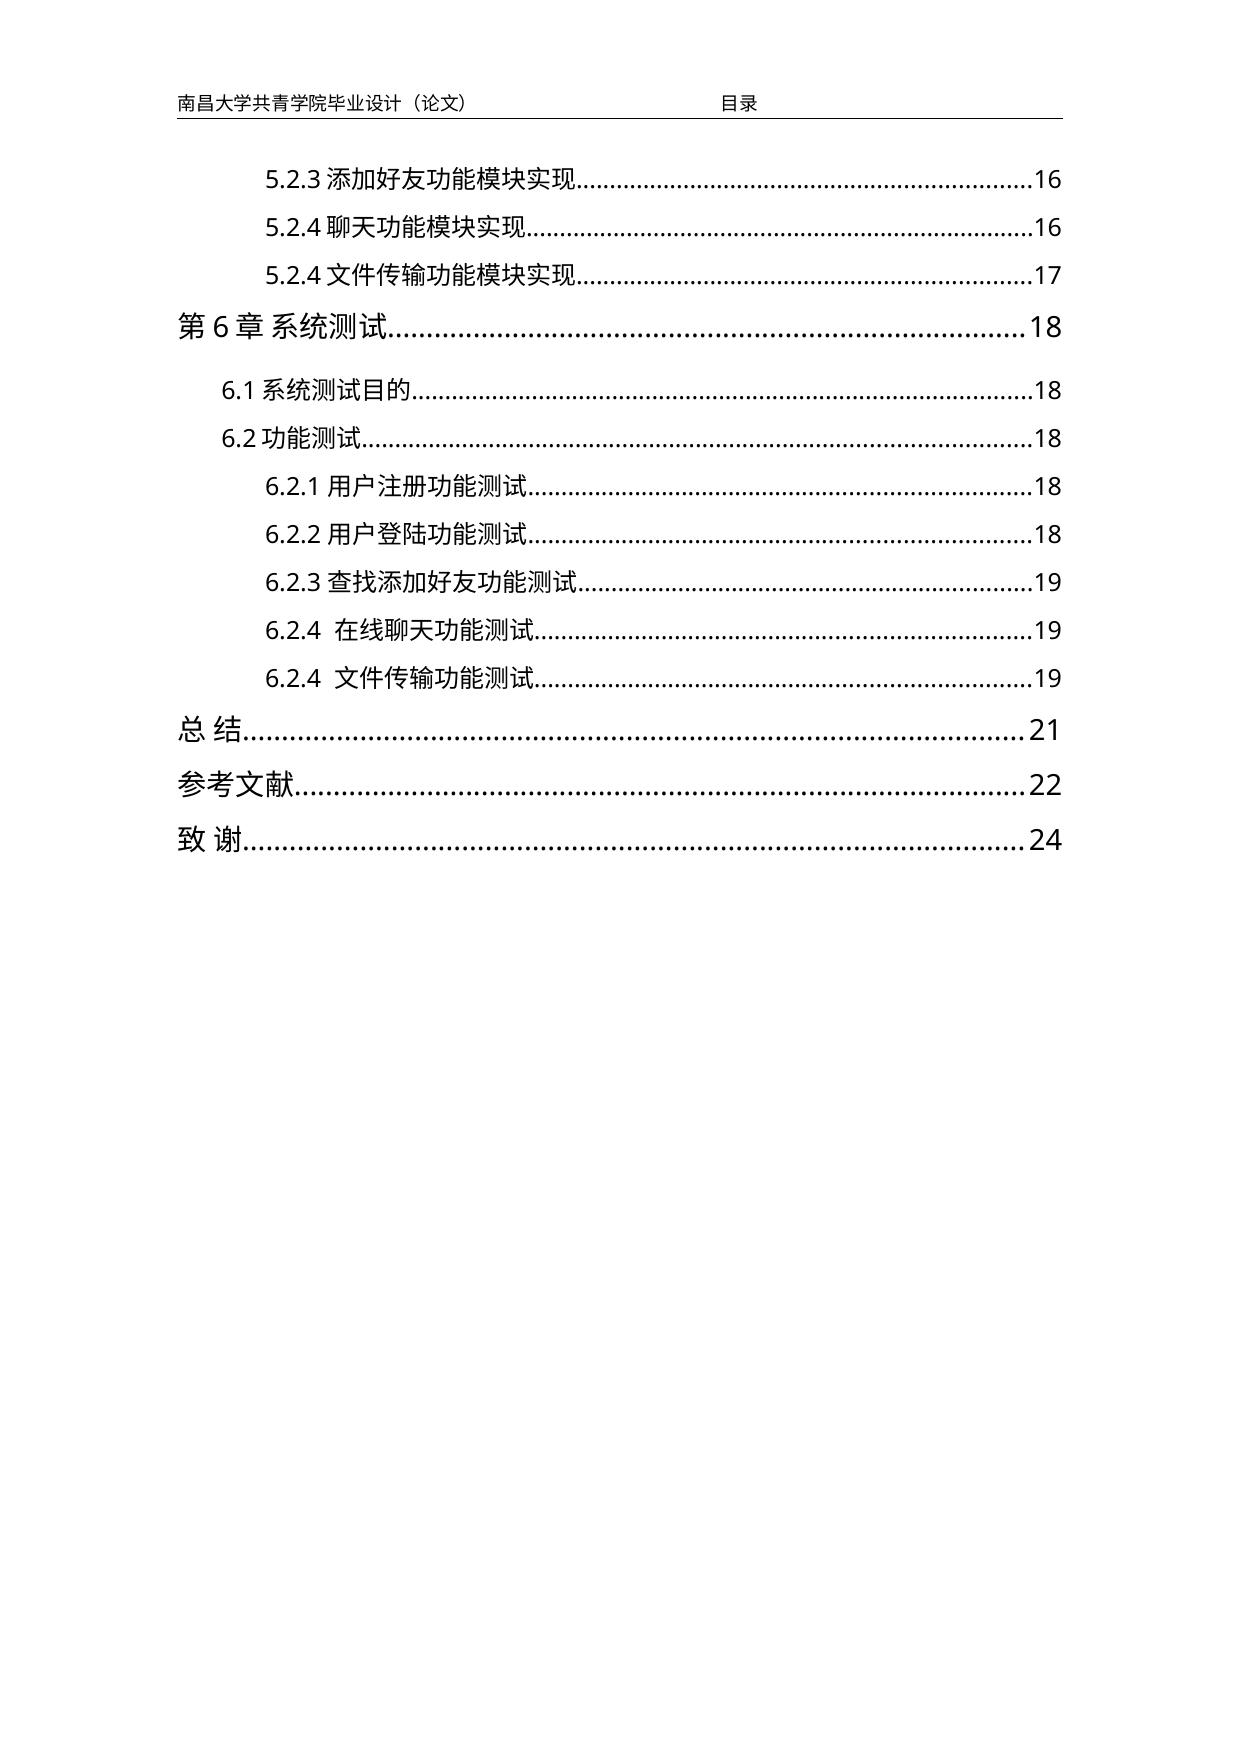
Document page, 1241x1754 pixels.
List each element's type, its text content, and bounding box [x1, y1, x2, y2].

text 6.2功能测试 18 [221, 407, 1063, 455]
text 5.2.4聊天功能模块实现 16 [265, 196, 1063, 243]
text 6.1系统测试目的 18 [221, 359, 1063, 407]
text 6.2.4 在线聊天功能测试 19 [265, 598, 1063, 646]
text 总 结 21 [177, 707, 1063, 749]
text 6.2.3 查找添加好友功能测试 19 [265, 551, 1063, 598]
text 5.2.4文件传输功能模块实现 17 [265, 243, 1063, 291]
text 6.2.1 用户注册功能测试 18 [265, 455, 1063, 503]
text 致 谢 24 [177, 817, 1063, 859]
text 6.2.4 文件传输功能测试 19 [265, 646, 1063, 694]
text 6.2.2 用户登陆功能测试 18 [265, 503, 1063, 551]
text 5.2.3添加好友功能模块实现 16 [265, 148, 1063, 196]
text 第6章 系统测试 18 [177, 304, 1063, 346]
text 参考文献 22 [177, 762, 1063, 804]
